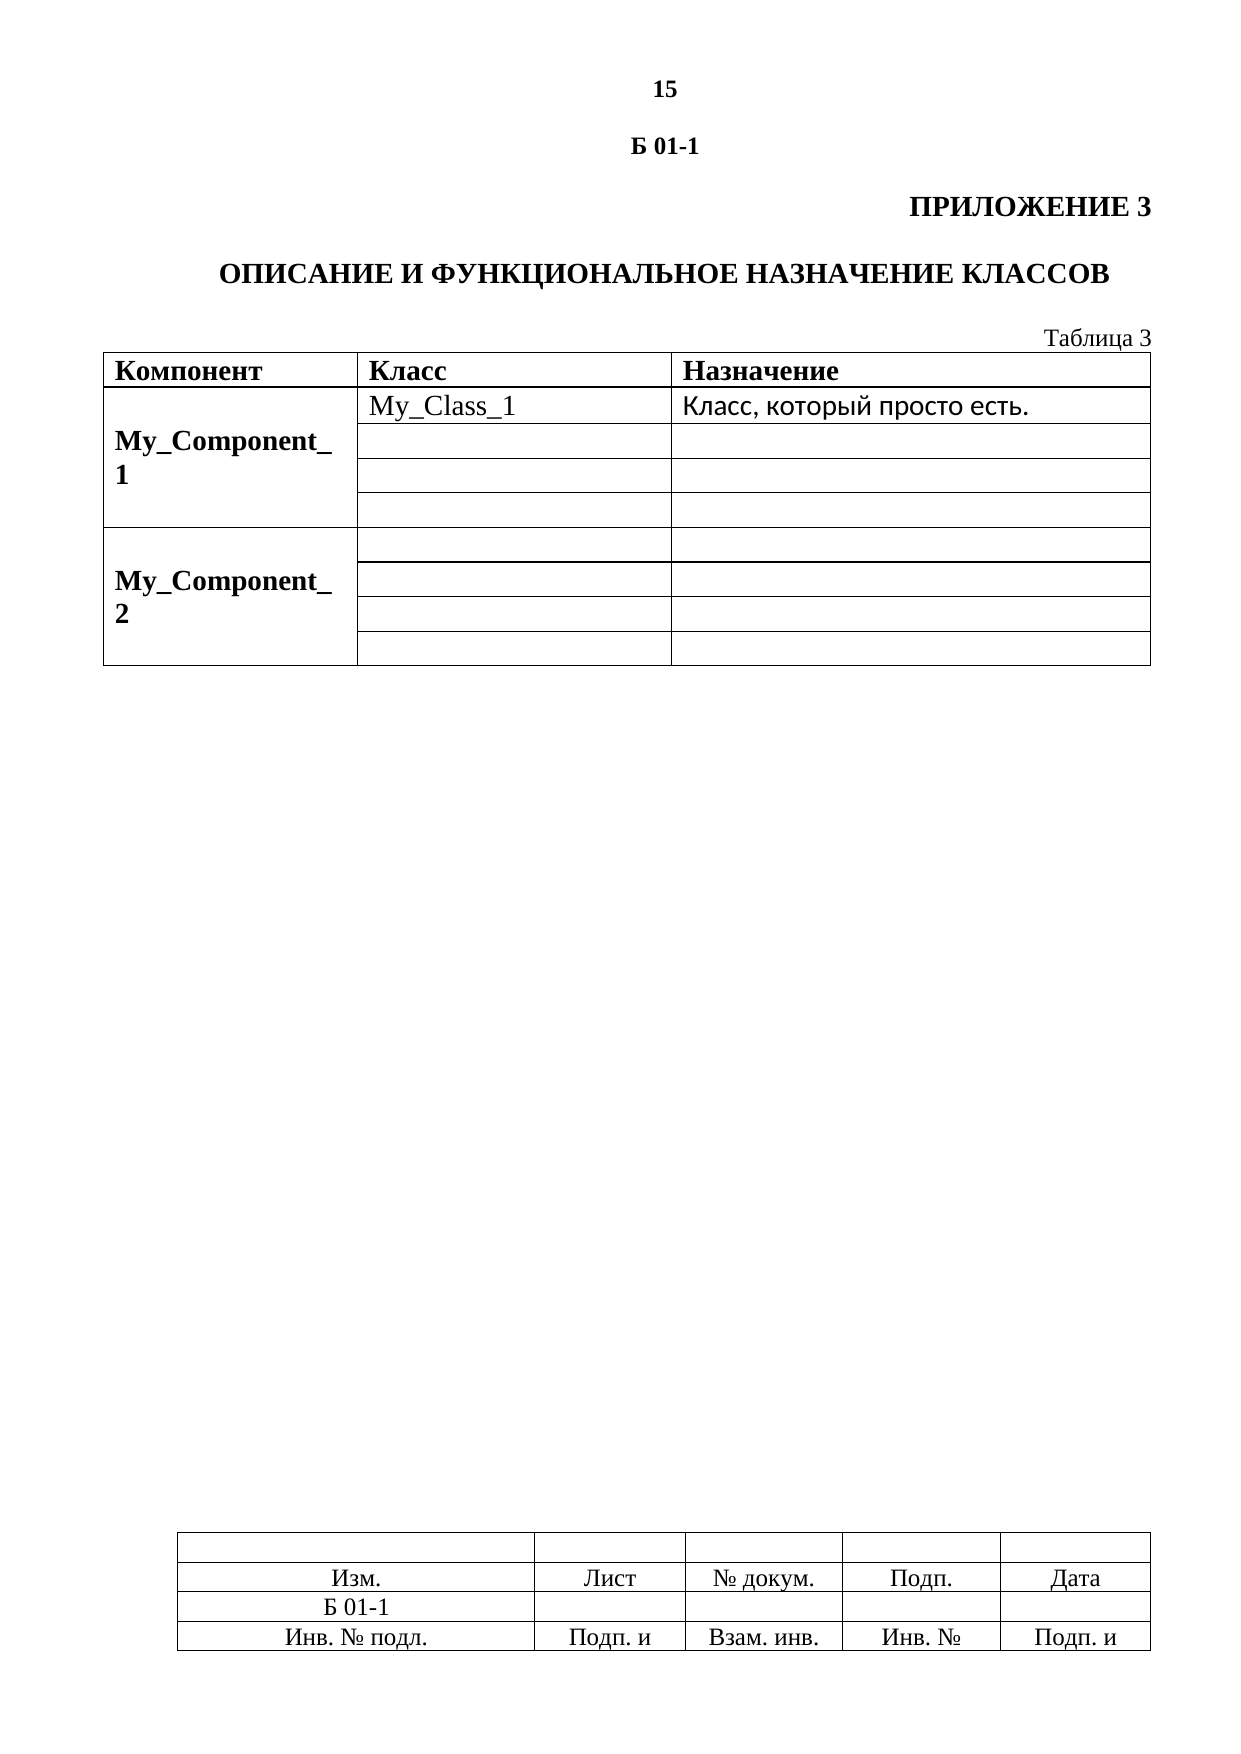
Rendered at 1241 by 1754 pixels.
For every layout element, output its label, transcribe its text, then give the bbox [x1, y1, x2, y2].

table_cell [672, 563, 1150, 596]
table_header Назначение [672, 353, 1150, 386]
table_cell My_Component_2 [104, 528, 357, 665]
table_cell [672, 632, 1150, 665]
text ОПИСАНИЕ И ФУНКЦИОНАЛЬНОЕ НАЗНАЧЕНИЕ КЛАССОВ [177, 256, 1152, 289]
subtitle ПРИЛОЖЕНИЕ 3 [222, 189, 1152, 222]
table_cell [358, 528, 671, 561]
table_header Класс [358, 353, 671, 386]
table_cell [358, 597, 671, 631]
table_cell [358, 493, 671, 527]
table_cell [672, 493, 1150, 527]
table_cell My_Component_1 [104, 388, 357, 527]
table_header Компонент [104, 353, 357, 386]
table_cell [358, 459, 671, 492]
table_cell [672, 597, 1150, 631]
table_cell My_Class_1 [358, 388, 671, 423]
table_cell [672, 528, 1150, 561]
table_cell [672, 459, 1150, 492]
table_cell [358, 563, 671, 596]
table_cell [358, 424, 671, 458]
table_cell Класс, который просто есть. [672, 388, 1150, 423]
table_cell [358, 632, 671, 665]
table_cell [672, 424, 1150, 458]
text Таблица 3 [177, 323, 1152, 352]
